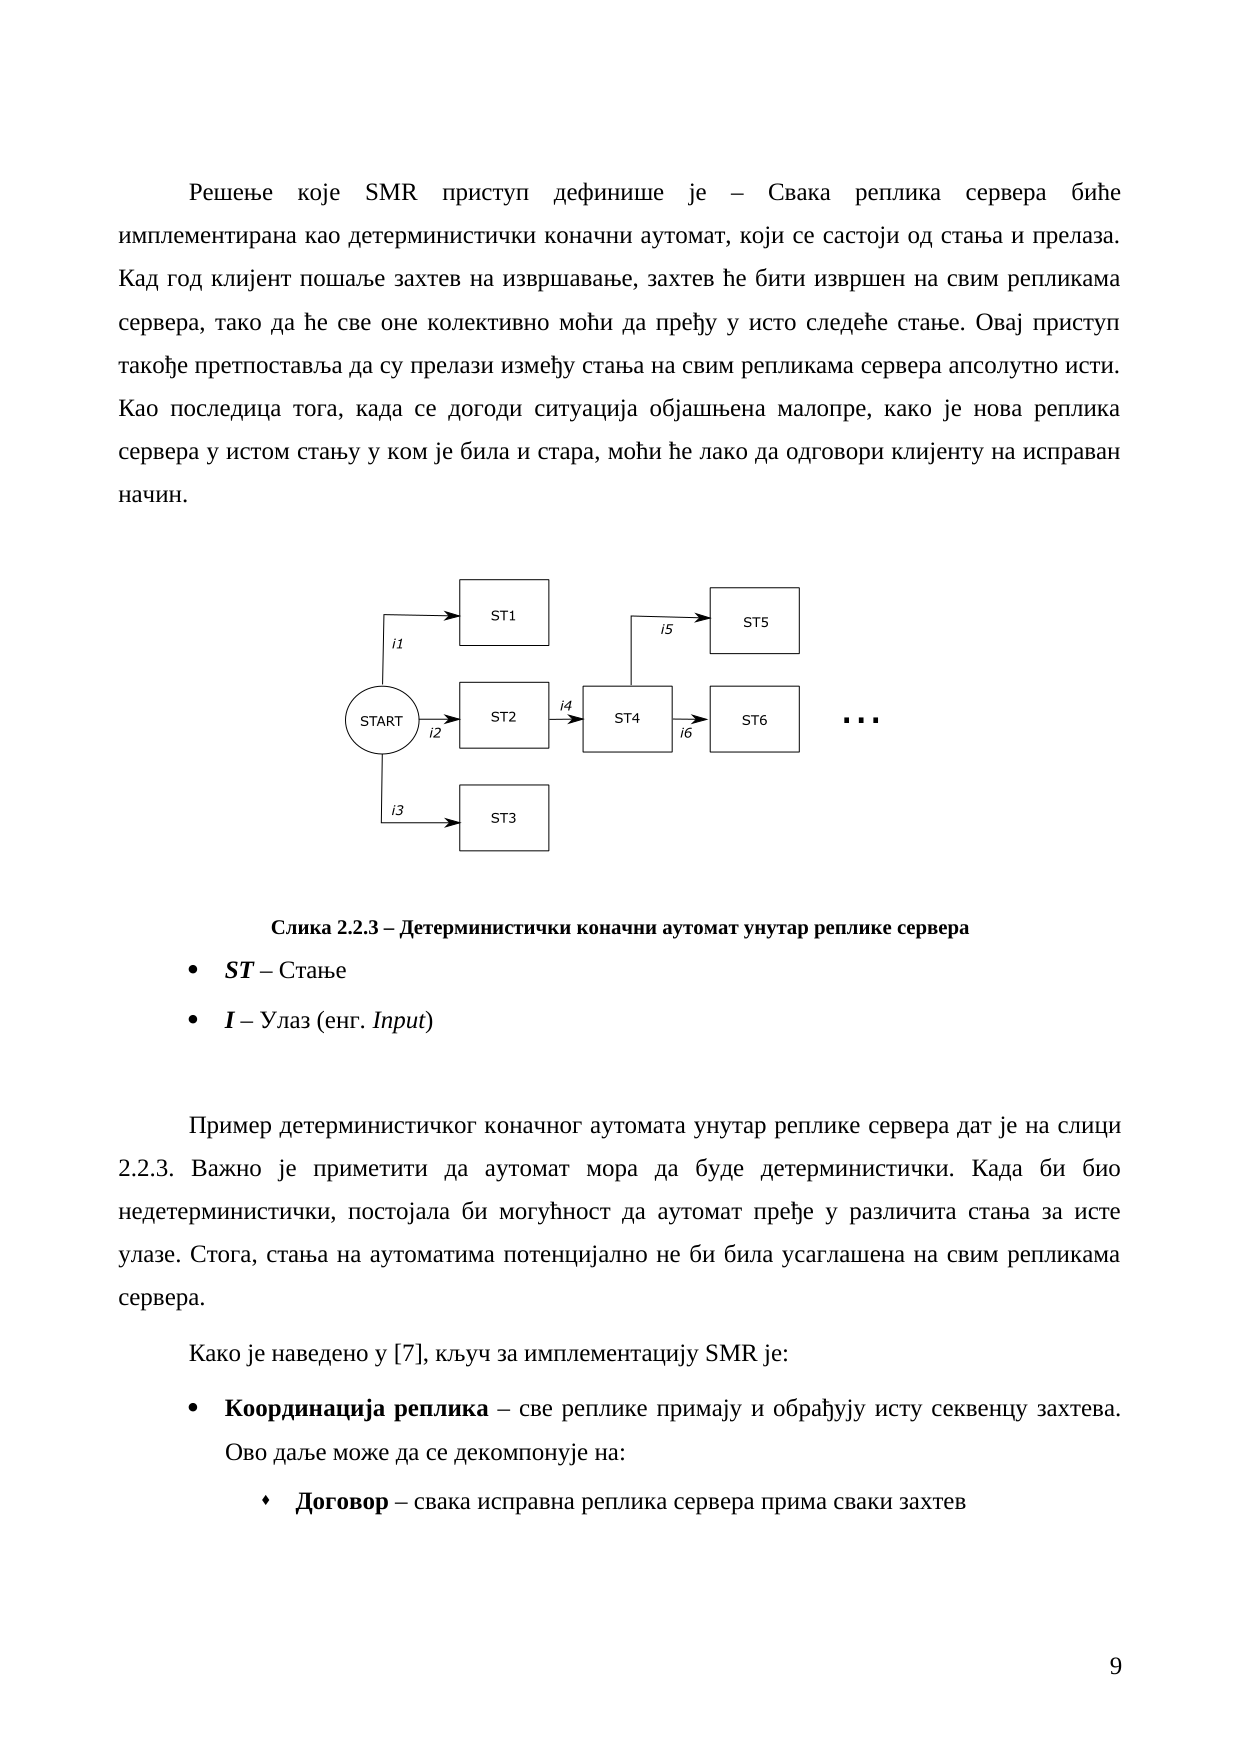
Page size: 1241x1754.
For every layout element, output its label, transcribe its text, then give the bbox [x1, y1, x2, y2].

text ST – Стање [189, 955, 1122, 984]
text Координација реплика – све реплике примају и обрађују исту секвенцу захтева. Ово даље може да се декомпонује на: [189, 1393, 1122, 1465]
text Како је наведено у [7], кључ за имплементацију SMR je: [118, 1338, 1122, 1367]
text Слика 2.2.3 – Детерминистички коначни аутомат унутар реплике сервера [118, 914, 1122, 939]
list Договор – свака исправна реплика сервера прима сваки захтев [260, 1486, 1122, 1515]
picture [341, 538, 899, 884]
text Пример детерминистичког коначног аутомата унутар реплике сервера дат је на слици 2.2.3. Важно је приметити да аутомат мора да буде детерминистички. Када би био недетерминистички, постојала би могућност да аутомат пређе у различита стања за исте улазе. Стога, стања на аутоматима потенцијално не би била усаглашена на свим репликама сервера. [118, 1110, 1122, 1311]
text Решење које SMR приступ дефинише је – Свака реплика сервера биће имплементирана као детерминистички коначни аутомат, који се састоји од стања и прелаза. Кад год клијент пошаље захтев на извршавање, захтев ће бити извршен на свим репликама сервера, тако да ће све оне колективно моћи да пређу у исто следеће стање. Овај приступ такође претпоставља да су прелази између стања на свим репликама сервера апсолутно исти. Као последица тога, када се догоди ситуација објашњена малопре, како је нова реплика сервера у истом стању у ком је била и стара, моћи ће лако да одговори клијенту на исправан начин. [118, 177, 1122, 508]
text I – Улаз (енг. Input) [189, 1005, 1122, 1033]
